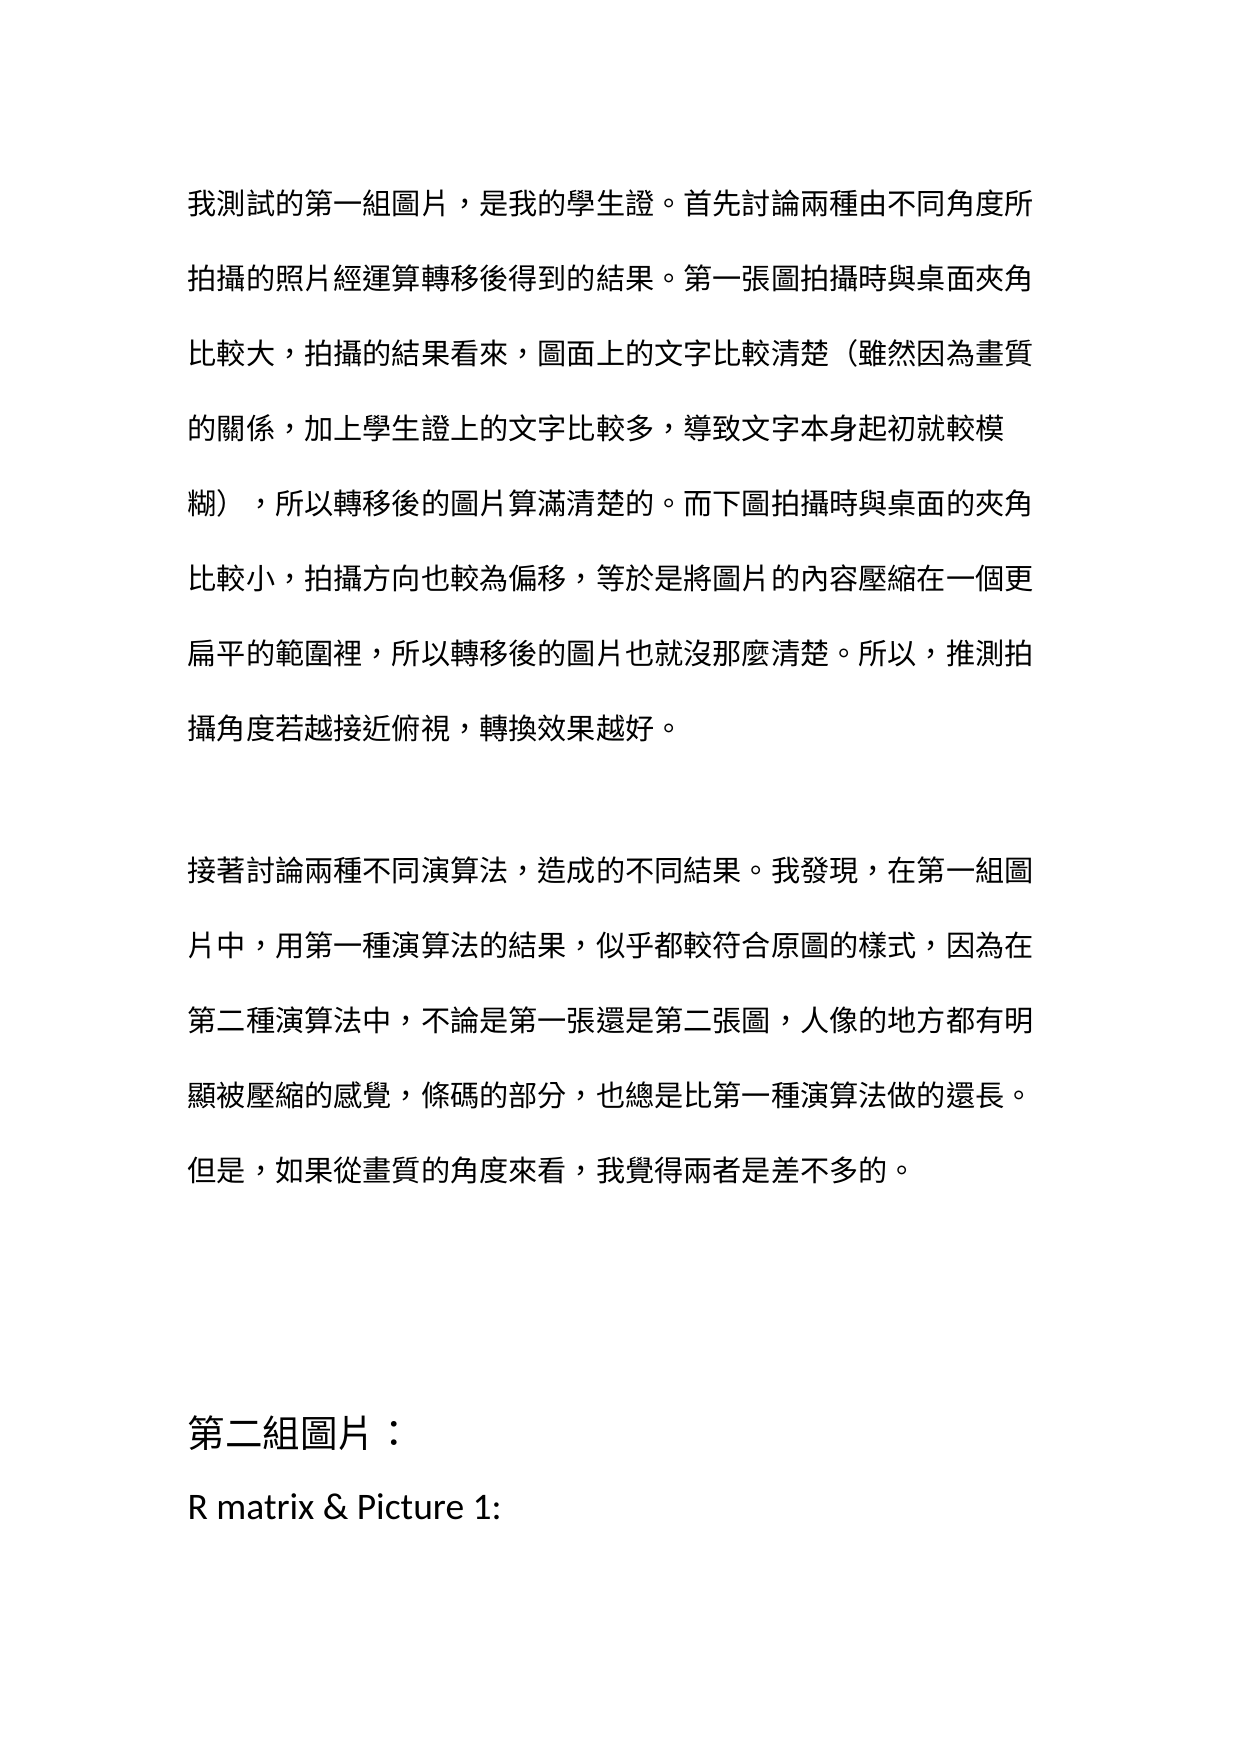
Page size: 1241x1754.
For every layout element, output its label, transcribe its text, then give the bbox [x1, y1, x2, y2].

text R matrix & Picture 1: [187, 1469, 1053, 1544]
text 接著討論兩種不同演算法，造成的不同結果。我發現，在第一組圖片中，用第一種演算法的結果，似乎都較符合原圖的樣式，因為在第二種演算法中，不論是第一張還是第二張圖，人像的地方都有明顯被壓縮的感覺，條碼的部分，也總是比第一種演算法做的還長。但是，如果從畫質的角度來看，我覺得兩者是差不多的。 [187, 831, 1053, 1206]
text 我測試的第一組圖片，是我的學生證。首先討論兩種由不同角度所拍攝的照片經運算轉移後得到的結果。第一張圖拍攝時與桌面夾角比較大，拍攝的結果看來，圖面上的文字比較清楚（雖然因為畫質的關係，加上學生證上的文字比較多，導致文字本身起初就較模糊），所以轉移後的圖片算滿清楚的。而下圖拍攝時與桌面的夾角比較小，拍攝方向也較為偏移，等於是將圖片的內容壓縮在一個更扁平的範圍裡，所以轉移後的圖片也就沒那麼清楚。所以，推測拍攝角度若越接近俯視，轉換效果越好。 [187, 164, 1053, 764]
text 第二組圖片： [187, 1394, 1053, 1469]
